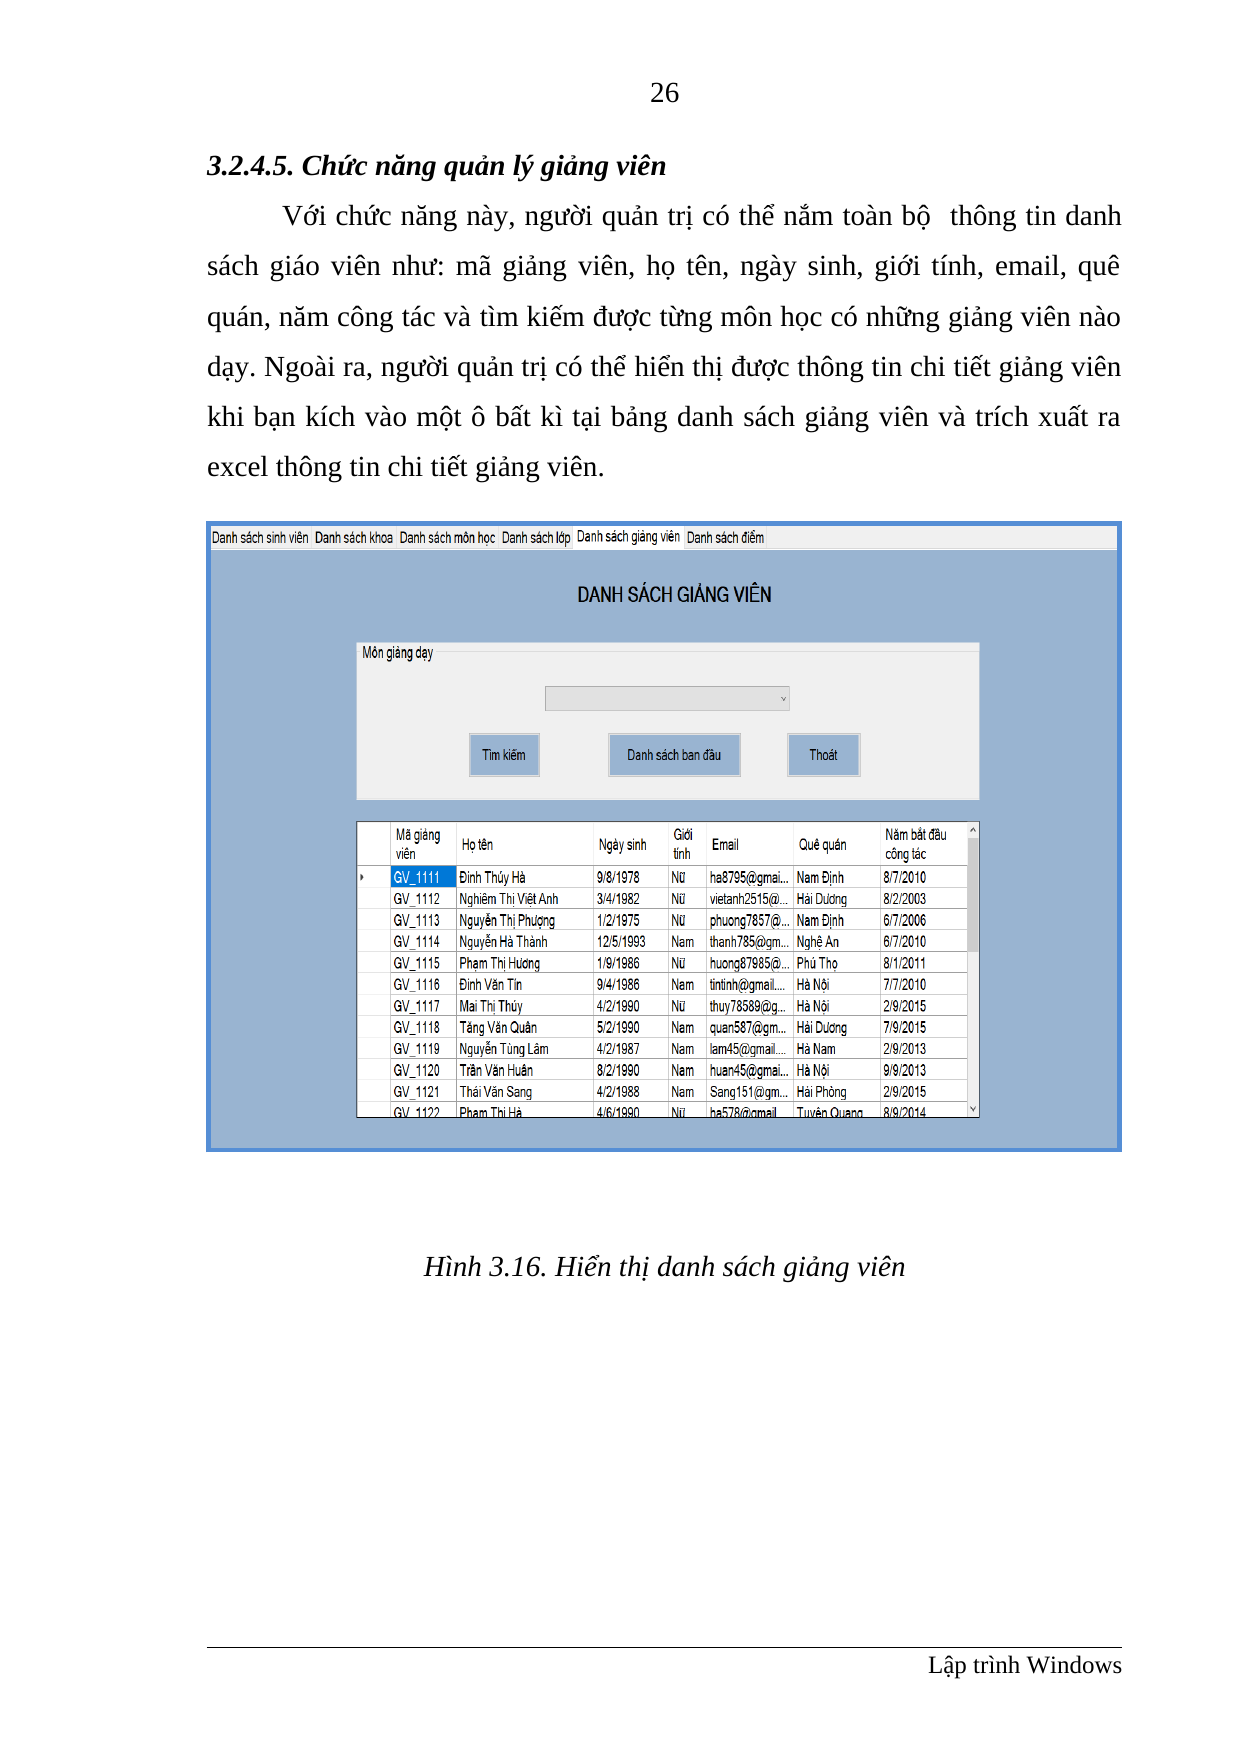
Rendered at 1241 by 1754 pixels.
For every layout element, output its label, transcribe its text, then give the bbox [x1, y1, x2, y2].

text 3.2.4.5. Chức năng quản lý giảng viên [207, 148, 1122, 181]
text Hình 3.16. Hiển thị danh sách giảng viên [207, 1152, 1122, 1282]
text Với chức năng này, người quản trị có thể nắm toàn bộ thông tin danh sách giáo viên như: mã giảng viên, họ tên, ngày sinh, giới tính, email, quê quán, năm công tác và tìm kiếm được từng môn học có những giảng viên nào dạy. Ngoài ra, người quản trị có thể hiển thị được thông tin chi tiết giảng viên khi bạn kích vào một ô bất kì tại bảng danh sách giảng viên và trích xuất ra excel thông tin chi tiết giảng viên. [207, 198, 1122, 483]
picture [211, 526, 1117, 1148]
